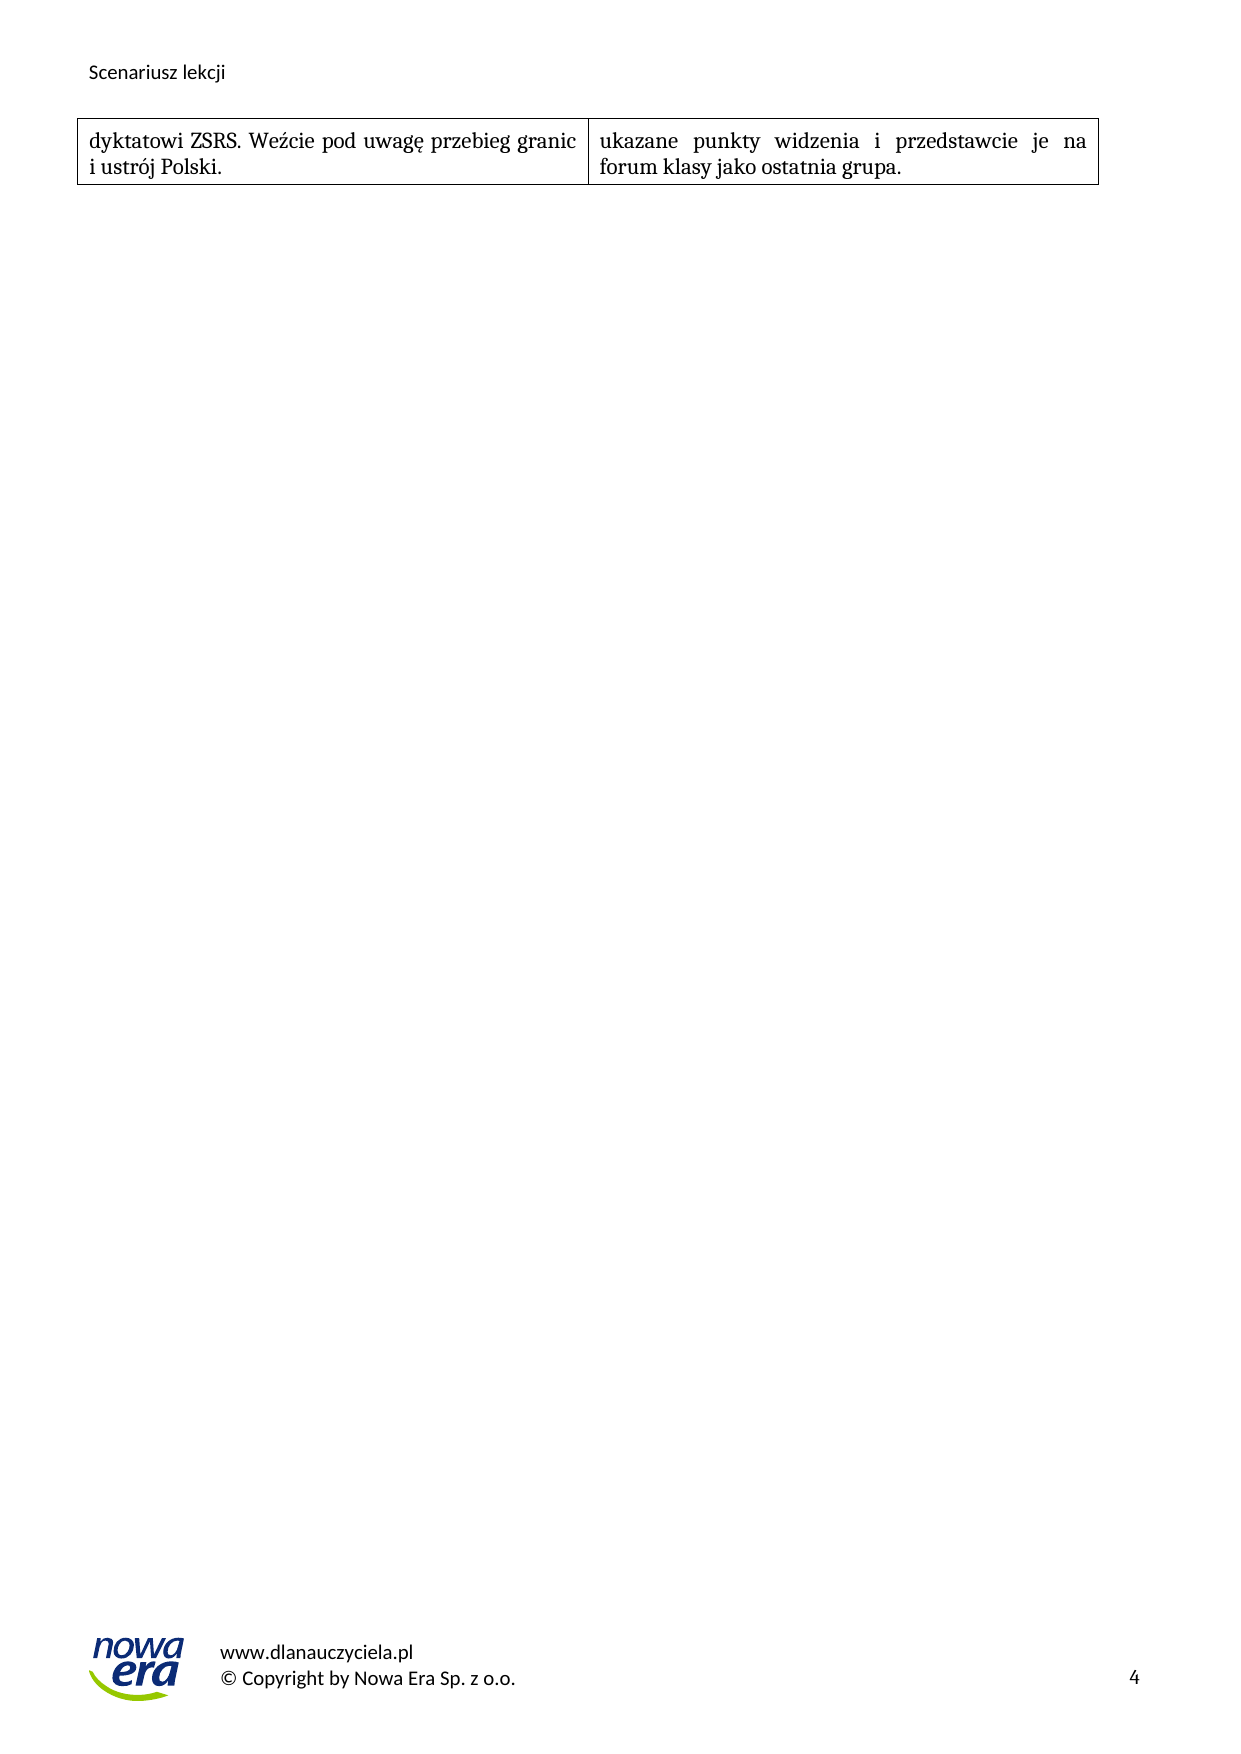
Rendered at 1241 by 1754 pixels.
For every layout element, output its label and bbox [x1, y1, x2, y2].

table_cell [589, 119, 1098, 184]
table_cell [78, 119, 588, 184]
